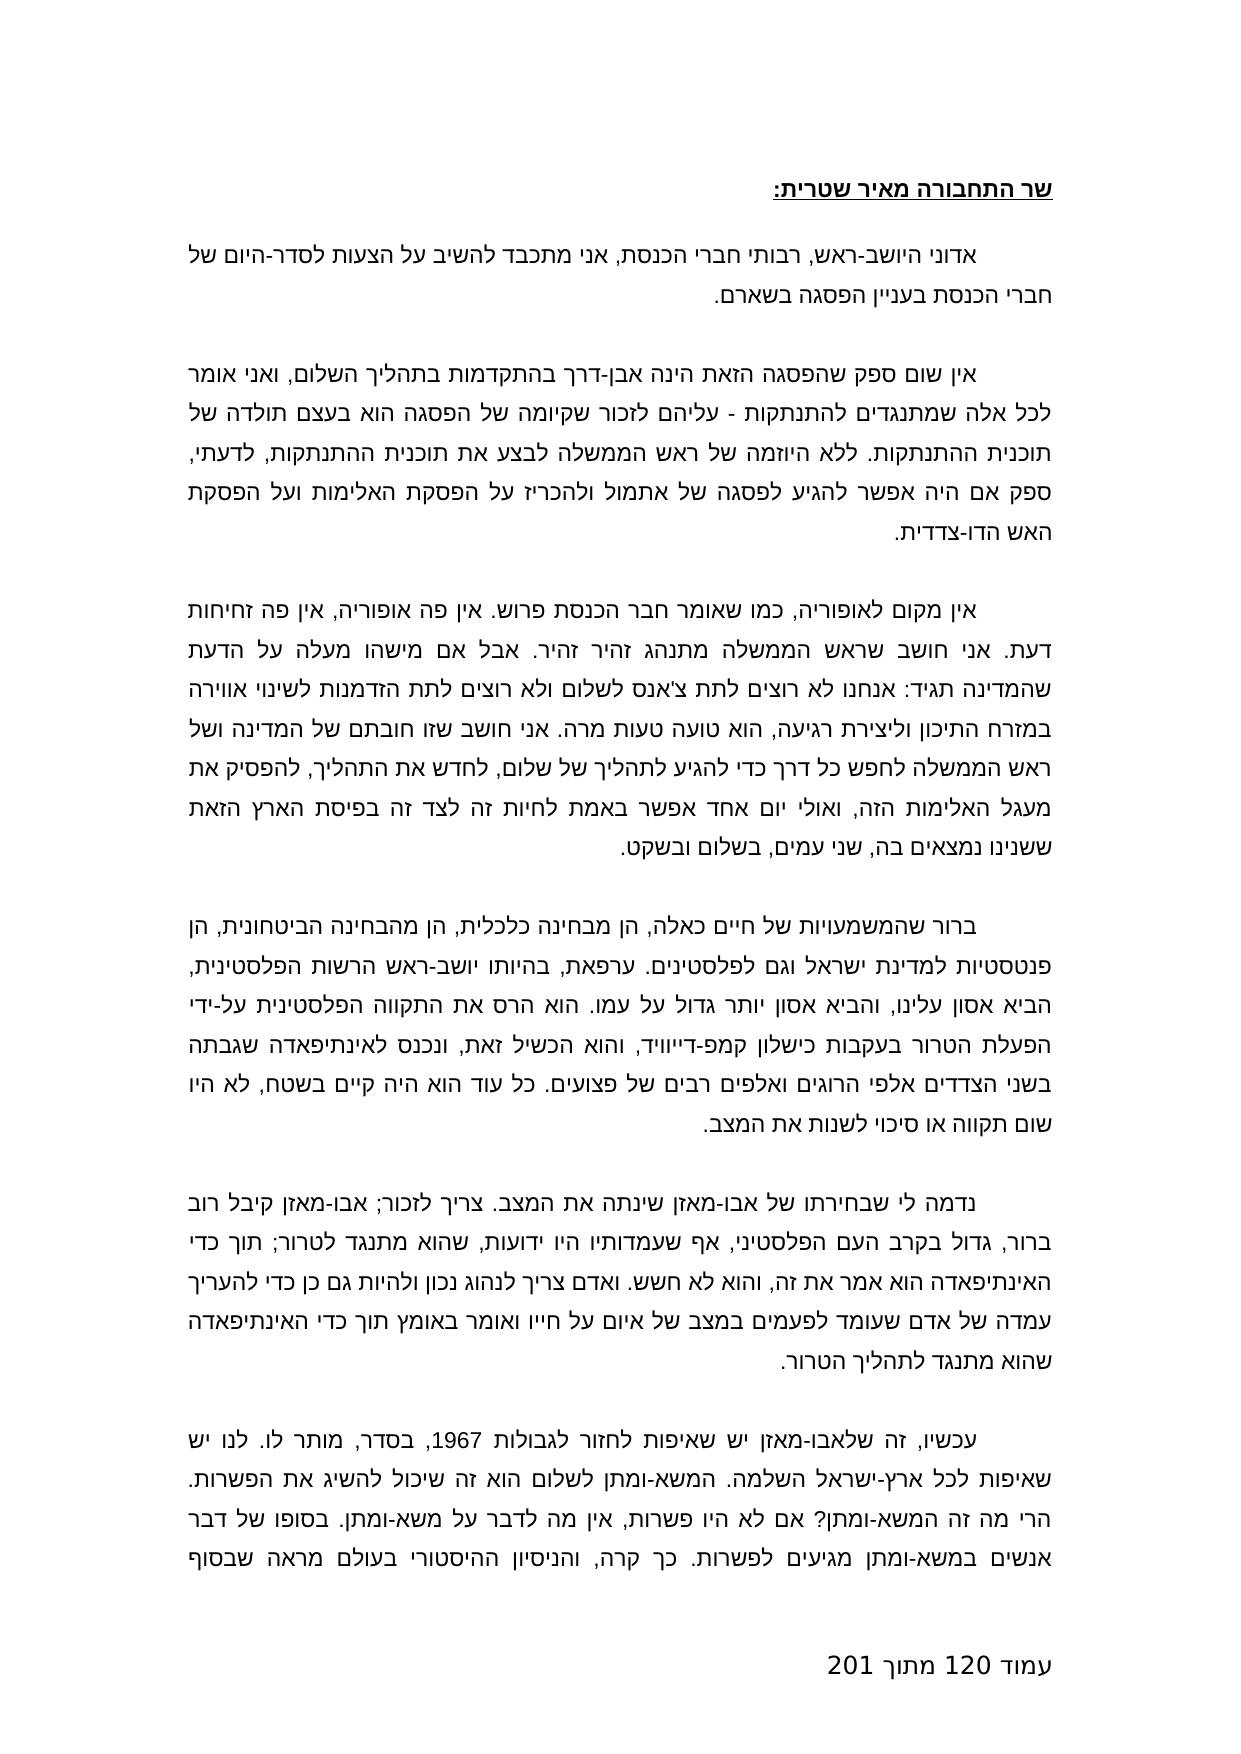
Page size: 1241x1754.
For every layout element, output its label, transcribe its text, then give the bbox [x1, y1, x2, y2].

text אין מקום לאופוריה, כמו שאומר חבר הכנסת פרוש. אין פה אופוריה, אין פה זחיחות דעת. אני חושב שראש הממשלה מתנהג זהיר זהיר. אבל אם מישהו מעלה על הדעת שהמדינה תגיד: אנחנו לא רוצים לתת צ'אנס לשלום ולא רוצים לתת הזדמנות לשינוי אווירה במזרח התיכון וליצירת רגיעה, הוא טועה טעות מרה. אני חושב שזו חובתם של המדינה ושל ראש הממשלה לחפש כל דרך כדי להגיע לתהליך של שלום, לחדש את התהליך, להפסיק את מעגל האלימות הזה, ואולי יום אחד אפשר באמת לחיות זה לצד זה בפיסת הארץ הזאת ששנינו נמצאים בה, שני עמים, בשלום ובשקט. [187, 597, 1053, 861]
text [187, 1427, 1053, 1571]
text אדוני היושב-ראש, רבותי חברי הכנסת, אני מתכבד להשיב על הצעות לסדר-היום של חברי הכנסת בעניין הפסגה בשארם. [187, 242, 1053, 308]
text אין שום ספק שהפסגה הזאת הינה אבן-דרך בהתקדמות בתהליך השלום, ואני אומר לכל אלה שמתנגדים להתנתקות - עליהם לזכור שקיומה של הפסגה הוא בעצם תולדה של תוכנית ההתנתקות. ללא היוזמה של ראש הממשלה לבצע את תוכנית ההתנתקות, לדעתי, ספק אם היה אפשר להגיע לפסגה של אתמול ולהכריז על הפסקת האלימות ועל הפסקת האש הדו-צדדית. [187, 361, 1053, 545]
text נדמה לי שבחירתו של אבו-מאזן שינתה את המצב. צריך לזכור; אבו-מאזן קיבל רוב ברור, גדול בקרב העם הפלסטיני, אף שעמדותיו היו ידועות, שהוא מתנגד לטרור; תוך כדי האינתיפאדה הוא אמר את זה, והוא לא חשש. ואדם צריך לנהוג נכון ולהיות גם כן כדי להעריך עמדה של אדם שעומד לפעמים במצב של איום על חייו ואומר באומץ תוך כדי האינתיפאדה שהוא מתנגד לתהליך הטרור. [187, 1190, 1053, 1374]
text שר התחבורה מאיר שטרית: [187, 150, 1053, 203]
text ברור שהמשמעויות של חיים כאלה, הן מבחינה כלכלית, הן מהבחינה הביטחונית, הן פנטסטיות למדינת ישראל וגם לפלסטינים. ערפאת, בהיותו יושב-ראש הרשות הפלסטינית, הביא אסון עלינו, והביא אסון יותר גדול על עמו. הוא הרס את התקווה הפלסטינית על-ידי הפעלת הטרור בעקבות כישלון קמפ-דייוויד, והוא הכשיל זאת, ונכנס לאינתיפאדה שגבתה בשני הצדדים אלפי הרוגים ואלפים רבים של פצועים. כל עוד הוא היה קיים בשטח, לא היו שום תקווה או סיכוי לשנות את המצב. [187, 913, 1053, 1137]
